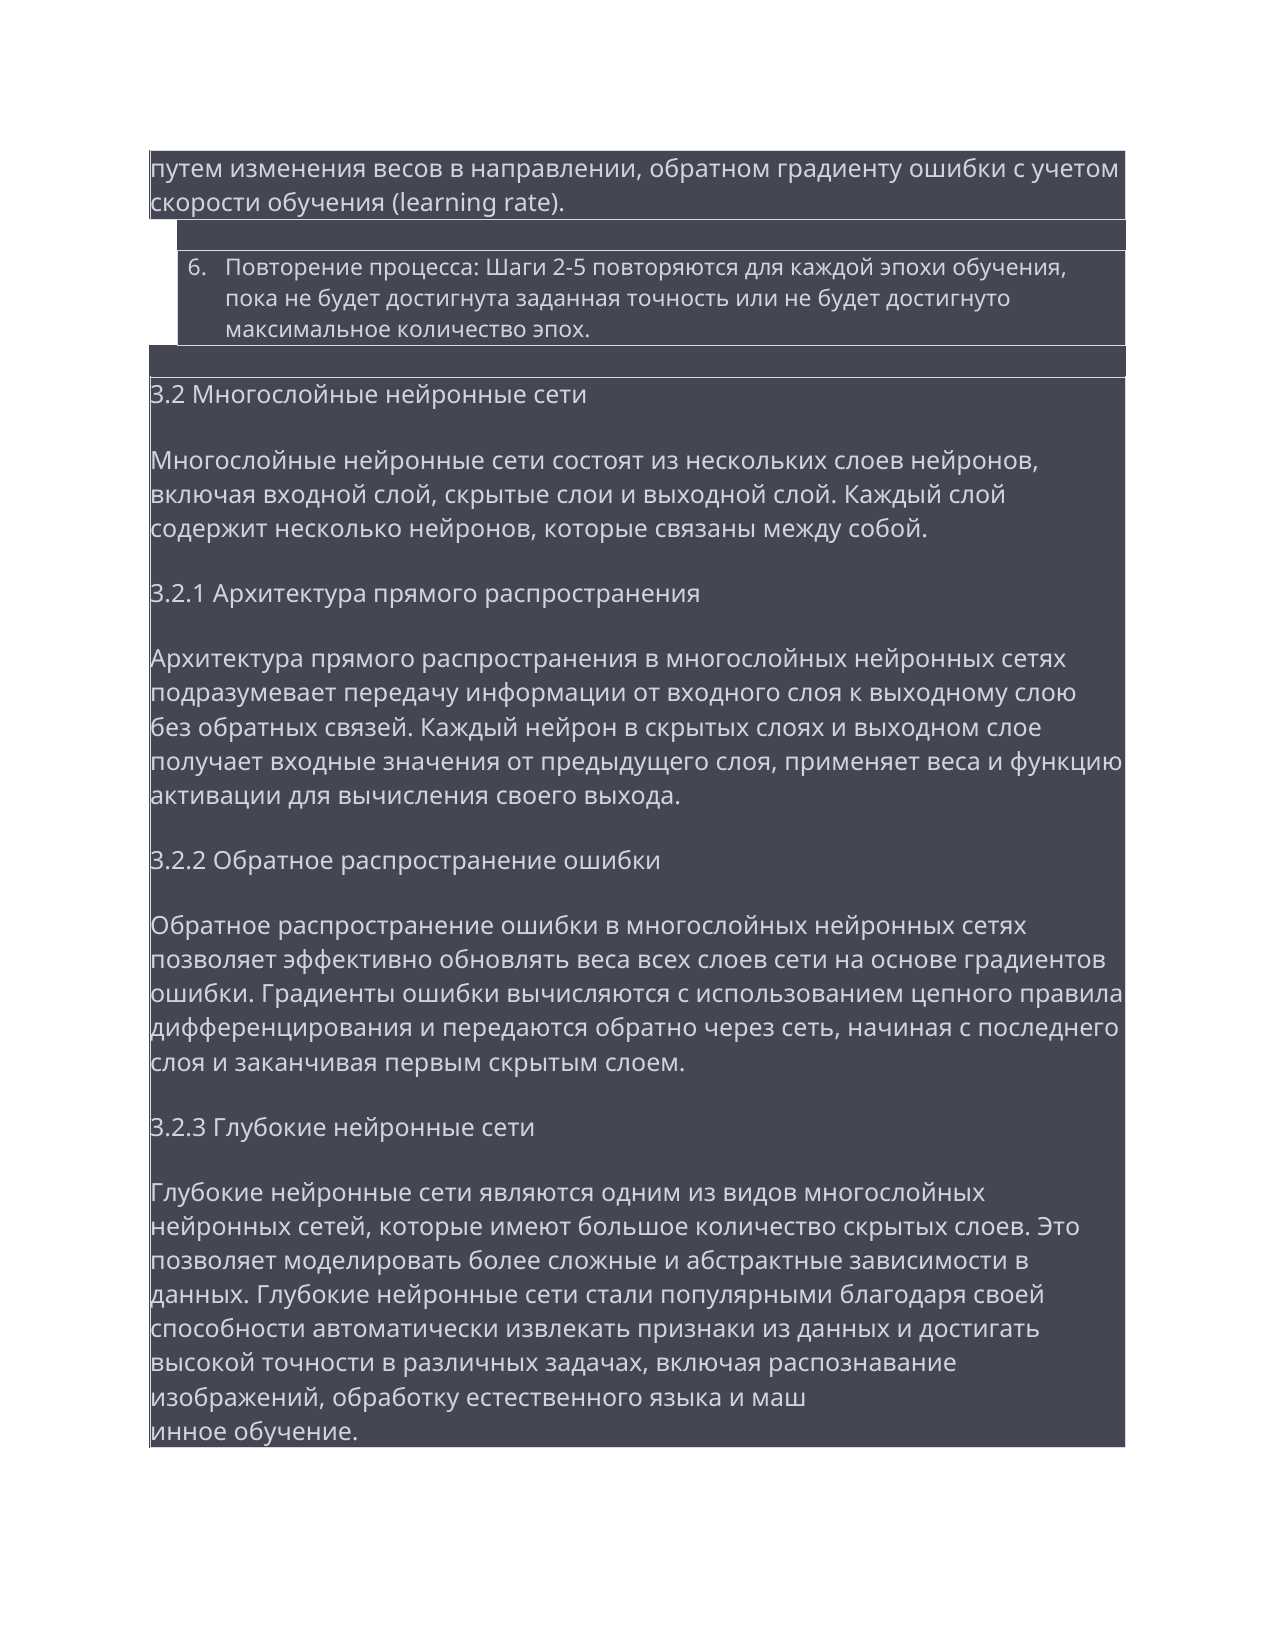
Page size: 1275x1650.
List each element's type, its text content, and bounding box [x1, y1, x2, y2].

text инное обучение. [151, 1413, 1125, 1447]
text 3.2.3 Глубокие нейронные сети [151, 1109, 1125, 1143]
text Обратное распространение ошибки в многослойных нейронных сетях позволяет эффективно обновлять веса всех слоев сети на основе градиентов ошибки. Градиенты ошибки вычисляются с использованием цепного правила дифференцирования и передаются обратно через сеть, начиная с последнего слоя и заканчивая первым скрытым слоем. [151, 907, 1125, 1078]
text Глубокие нейронные сети являются одним из видов многослойных нейронных сетей, которые имеют большое количество скрытых слоев. Это позволяет моделировать более сложные и абстрактные зависимости в данных. Глубокие нейронные сети стали популярными благодаря своей способности автоматически извлекать признаки из данных и достигать высокой точности в различных задачах, включая распознавание изображений, обработку естественного языка и маш [151, 1174, 1125, 1413]
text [151, 151, 1125, 219]
text 3.2.2 Обратное распространение ошибки [151, 842, 1125, 877]
text 3.2.1 Архитектура прямого распространения [151, 575, 1125, 610]
text Архитектура прямого распространения в многослойных нейронных сетях подразумевает передачу информации от входного слоя к выходному слою без обратных связей. Каждый нейрон в скрытых слоях и выходном слое получает входные значения от предыдущего слоя, применяет веса и функцию активации для вычисления своего выхода. [151, 641, 1125, 811]
text 3.2 Многослойные нейронные сети [151, 378, 1125, 411]
text Многослойные нейронные сети состоят из нескольких слоев нейронов, включая входной слой, скрытые слои и выходной слой. Каждый слой содержит несколько нейронов, которые связаны между собой. [151, 442, 1125, 544]
list Повторение процесса: Шаги 2-5 повторяются для каждой эпохи обучения, пока не будет достигнута заданная точность или не будет достигнуто максимальное количество эпох. [178, 251, 1125, 345]
